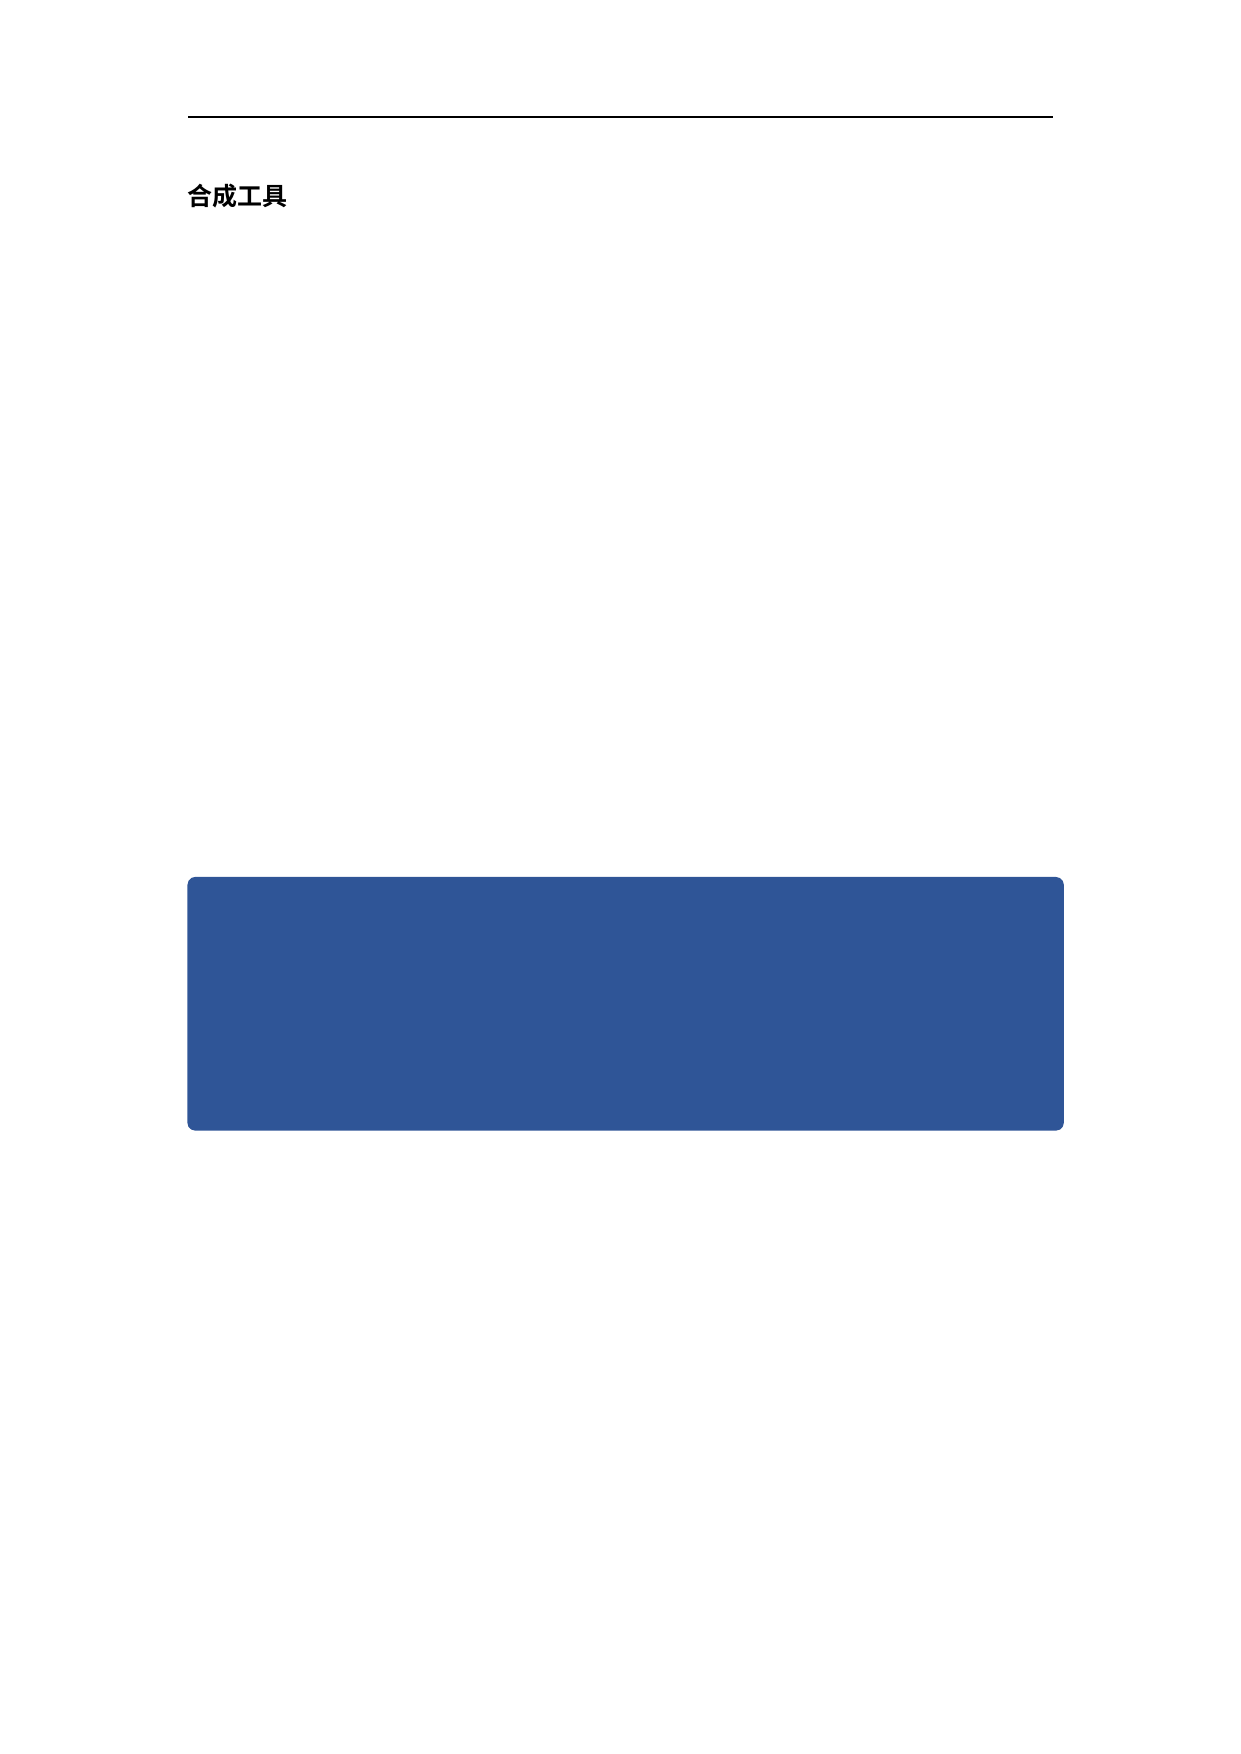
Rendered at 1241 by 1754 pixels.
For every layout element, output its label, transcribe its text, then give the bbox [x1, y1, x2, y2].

text 合成工具 [187, 162, 1053, 227]
